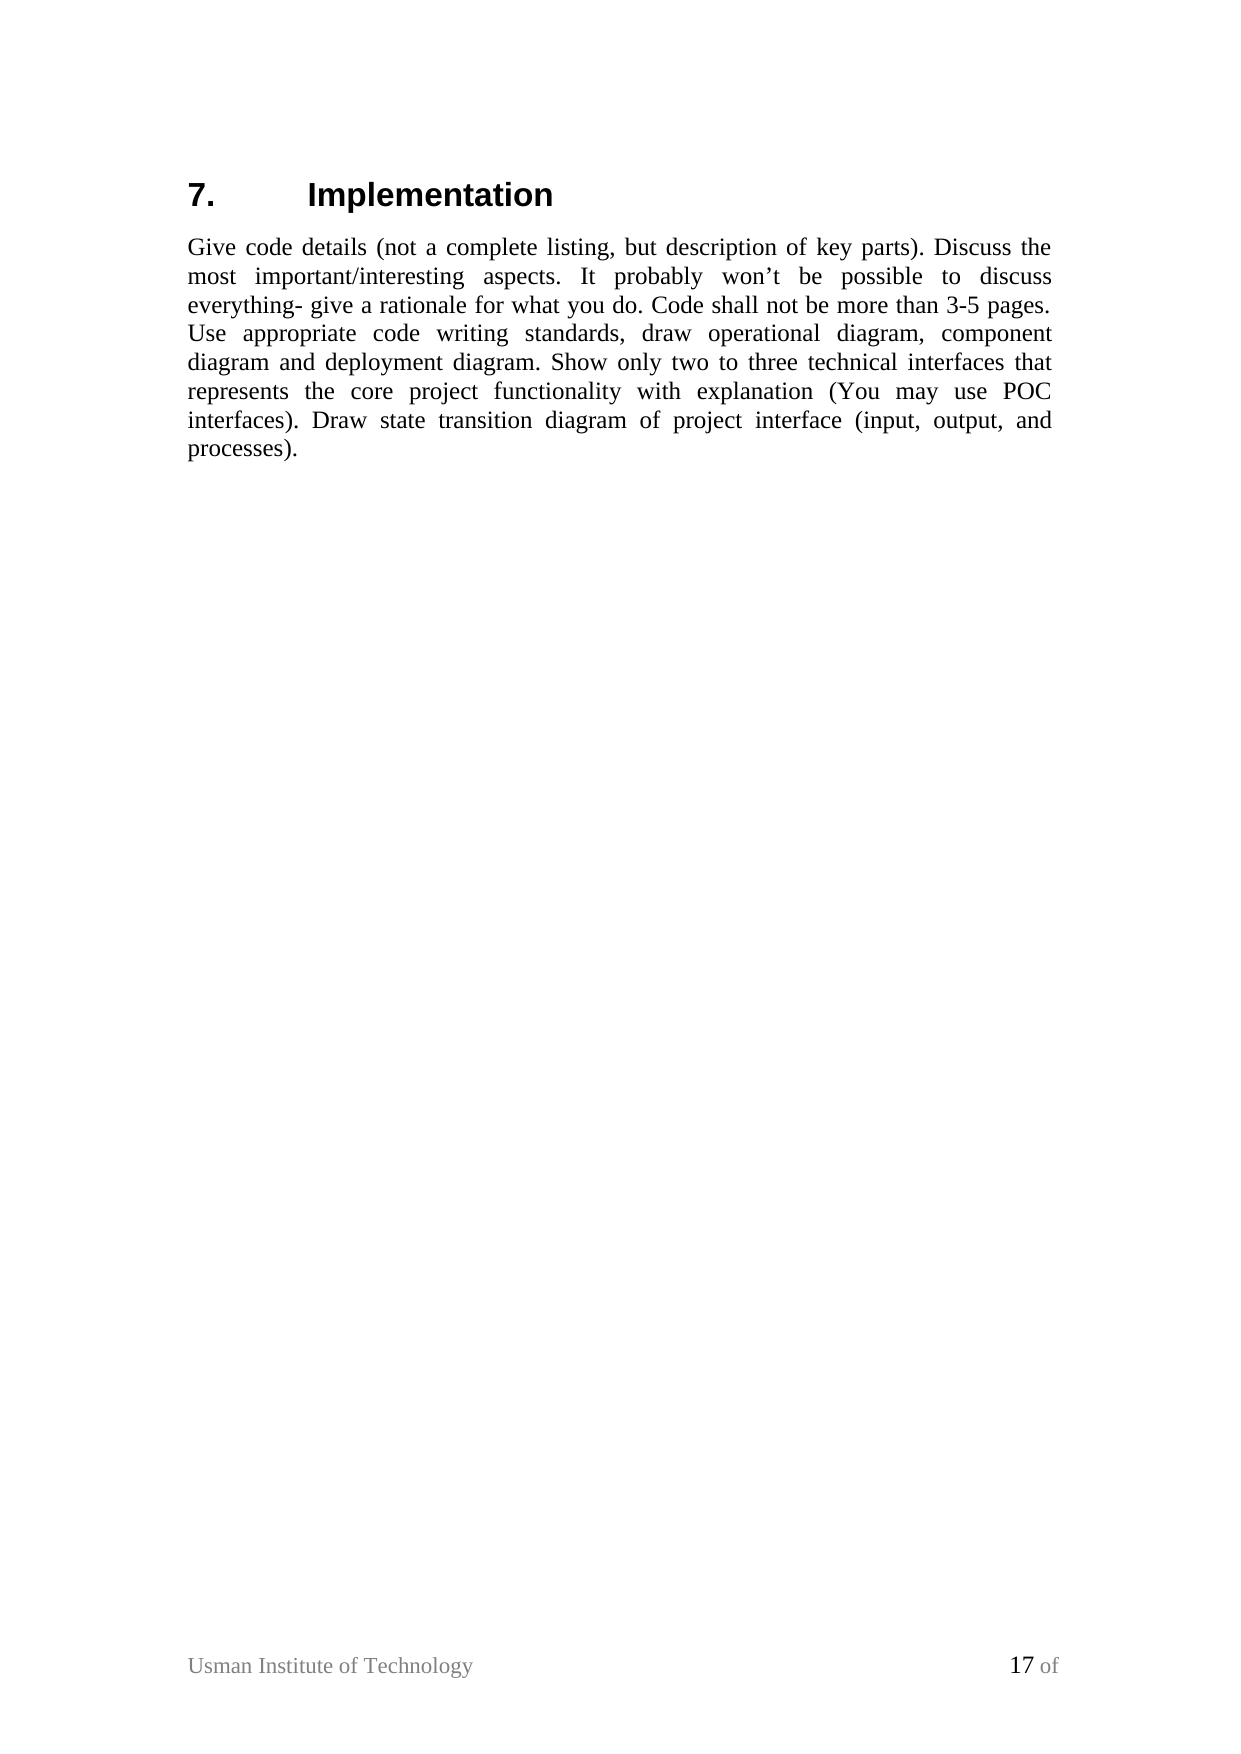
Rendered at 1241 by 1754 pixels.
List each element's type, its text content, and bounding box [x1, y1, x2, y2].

text Give code details (not a complete listing, but description of key parts). Discuss the most important/interesting aspects. It probably won’t be possible to discuss everything- give a rationale for what you do. Code shall not be more than 3-5 pages. Use appropriate code writing standards, draw operational diagram, component diagram and deployment diagram. Show only two to three technical interfaces that represents the core project functionality with explanation (You may use POC interfaces). Draw state transition diagram of project interface (input, output, and processes). [187, 232, 1053, 462]
subtitle Implementation [187, 175, 1053, 213]
